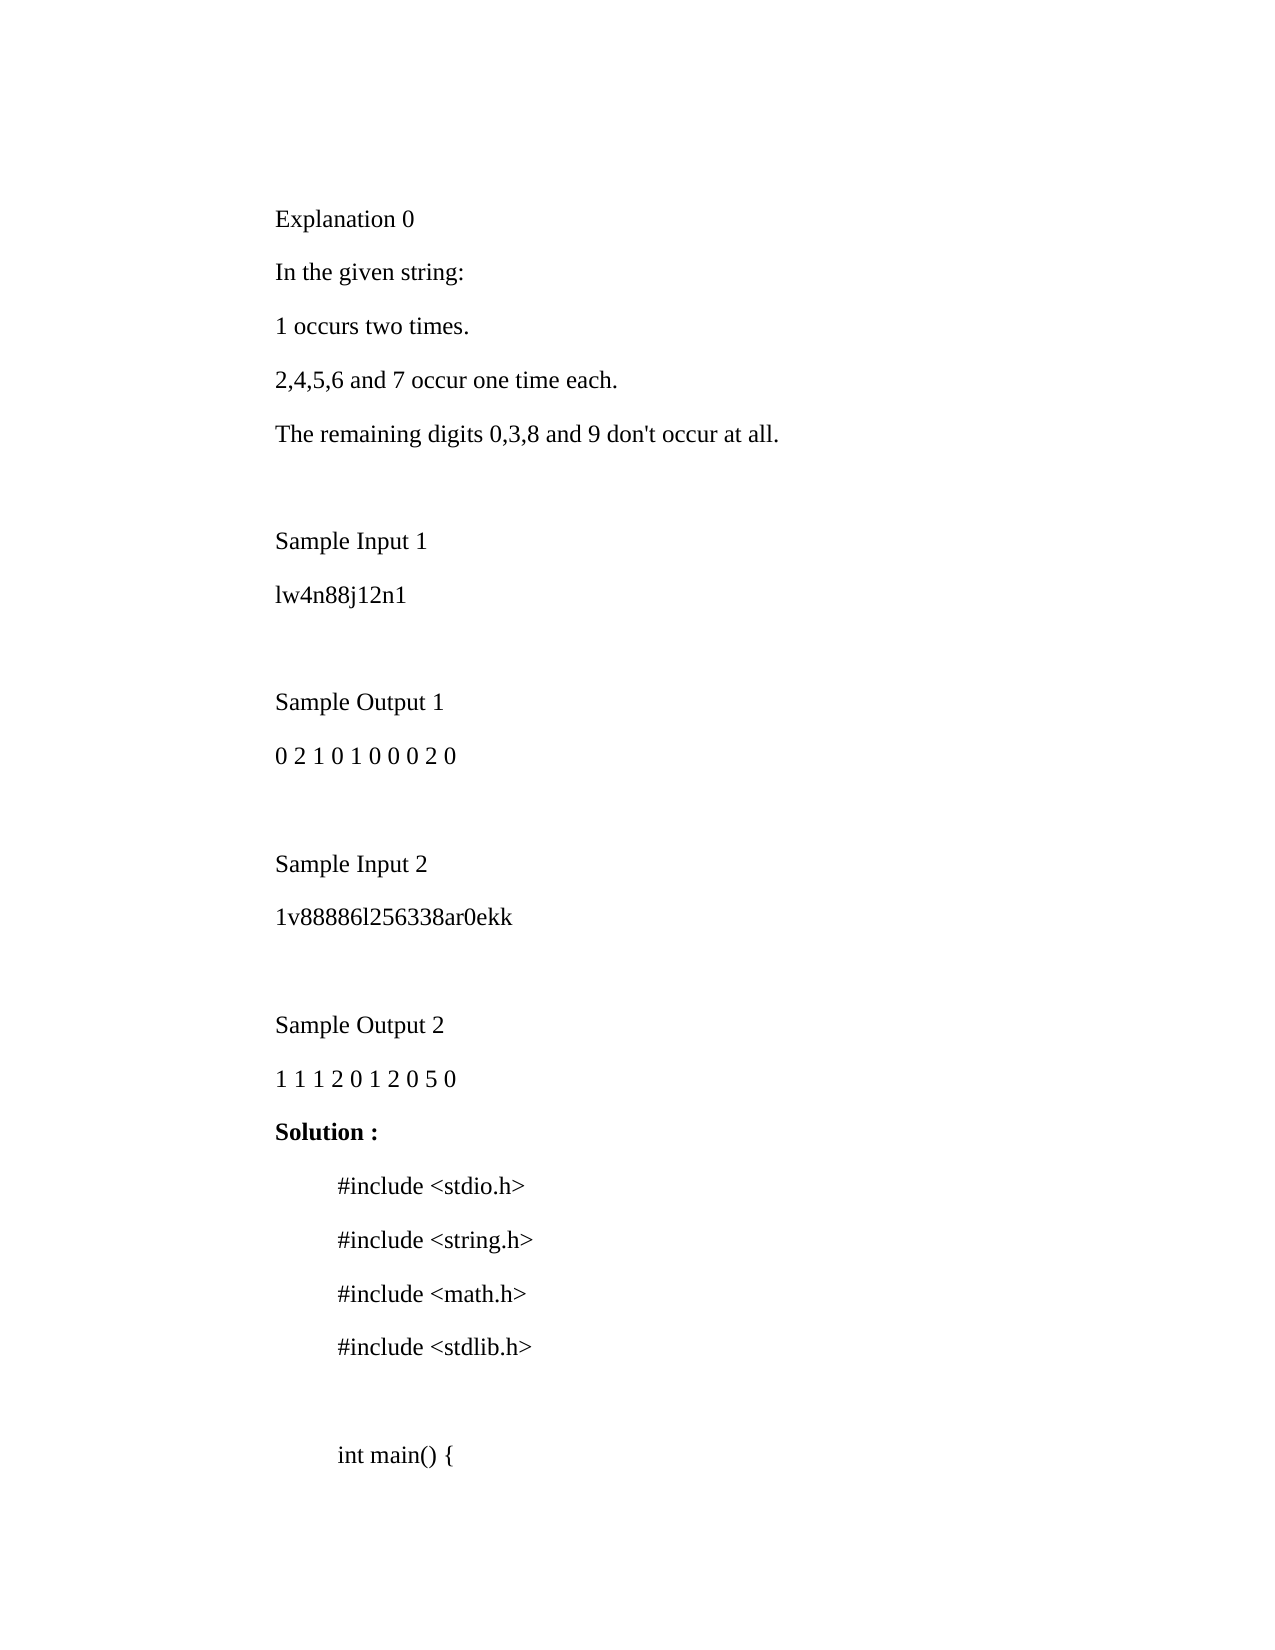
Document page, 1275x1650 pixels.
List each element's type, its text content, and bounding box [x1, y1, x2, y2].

text #include <stdlib.h> [337, 1332, 937, 1361]
text #include <string.h> [337, 1225, 937, 1254]
text Sample Output 1 [275, 687, 1000, 716]
text 1 occurs two times. [275, 311, 1000, 340]
text 0 2 1 0 1 0 0 0 2 0 [275, 741, 1000, 770]
text The remaining digits 0,3,8 and 9 don't occur at all. [275, 419, 1000, 447]
text 1v88886l256338ar0ekk [275, 902, 1000, 931]
text lw4n88j12n1 [275, 580, 1000, 609]
text Sample Input 1 [275, 526, 1000, 555]
text In the given string: [275, 257, 1000, 286]
text 1 1 1 2 0 1 2 0 5 0 [275, 1064, 1000, 1092]
text Explanation 0 [275, 204, 1000, 232]
text int main() { [337, 1440, 937, 1469]
text #include <math.h> [337, 1279, 937, 1307]
text Sample Input 2 [275, 849, 1000, 877]
text #include <stdio.h> [337, 1171, 937, 1200]
text 2,4,5,6 and 7 occur one time each. [275, 365, 1000, 394]
text Sample Output 2 [275, 1010, 1000, 1039]
text Solution : [275, 1117, 1000, 1146]
